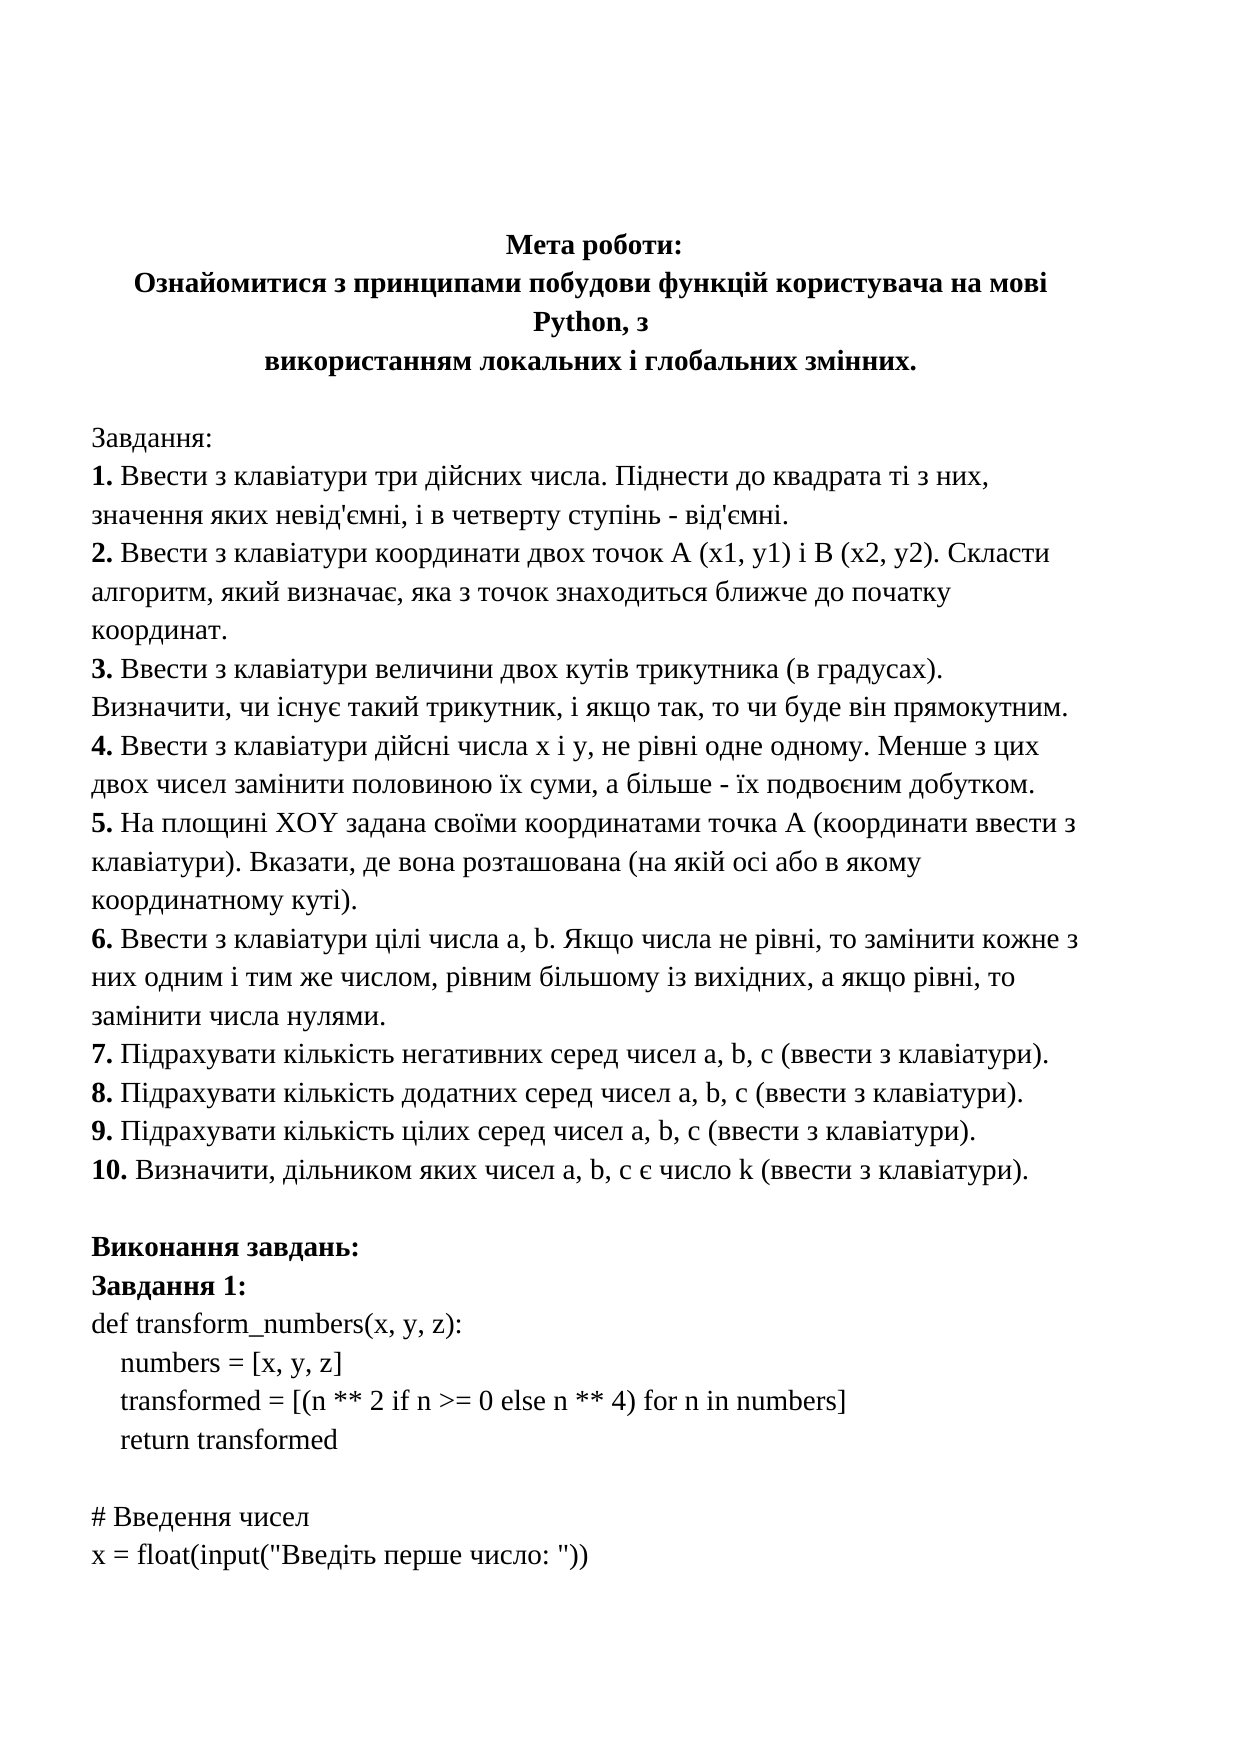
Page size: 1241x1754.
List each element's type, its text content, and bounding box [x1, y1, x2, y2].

text 3. Ввести з клавіатури величини двох кутів трикутника (в градусах). Визначити, чи існує такий трикутник, і якщо так, то чи буде він прямокутним. [91, 651, 1090, 723]
text Ознайомитися з принципами побудови функцій користувача на мові Python, з [91, 266, 1090, 338]
text 6. Ввести з клавіатури цілі числа a, b. Якщо числа не рівні, то замінити кожне з них одним і тим же числом, рівним більшому із вихідних, а якщо рівні, то замінити числа нулями. [91, 921, 1090, 1031]
text Мета роботи: [91, 227, 1090, 261]
text використанням локальних і глобальних змінних. [91, 343, 1090, 376]
text 4. Ввести з клавіатури дійсні числа x і y, не рівні одне одному. Менше з цих двох чисел замінити половиною їх суми, а більше - їх подвоєним добутком. [91, 728, 1090, 800]
text 1. Ввести з клавіатури три дійсних числа. Піднести до квадрата ті з них, [91, 458, 1090, 492]
text x = float(input("Введіть перше число: ")) [91, 1537, 1090, 1571]
text 8. Підрахувати кількість додатних серед чисел a, b, c (ввести з клавіатури). [91, 1075, 1090, 1108]
text 2. Ввести з клавіатури координати двох точок А (х1, у1) і В (х2, у2). Скласти алгоритм, який визначає, яка з точок знаходиться ближче до початку координат. [91, 535, 1090, 646]
text transformed = [(n ** 2 if n >= 0 else n ** 4) for n in numbers] [91, 1383, 1090, 1417]
text # Введення чисел [91, 1499, 1090, 1532]
text Завдання: [91, 420, 1090, 453]
text return transformed [91, 1422, 1090, 1455]
text Завдання 1: [91, 1268, 1090, 1301]
text 7. Підрахувати кількість негативних серед чисел a, b, c (ввести з клавіатури). [91, 1036, 1090, 1070]
text numbers = [x, y, z] [91, 1345, 1090, 1378]
text значення яких невід'ємні, і в четверту ступінь - від'ємні. [91, 497, 1090, 530]
text 10. Визначити, дільником яких чисел a, b, c є число k (ввести з клавіатури). [91, 1152, 1090, 1186]
text def transform_numbers(x, y, z): [91, 1306, 1090, 1340]
text 5. На площині XOY задана своїми координатами точка А (координати ввести з клавіатури). Вказати, де вона розташована (на якій осі або в якому координатному куті). [91, 805, 1090, 916]
text 9. Підрахувати кількість цілих серед чисел a, b, c (ввести з клавіатури). [91, 1113, 1090, 1147]
text Виконання завдань: [91, 1229, 1090, 1263]
